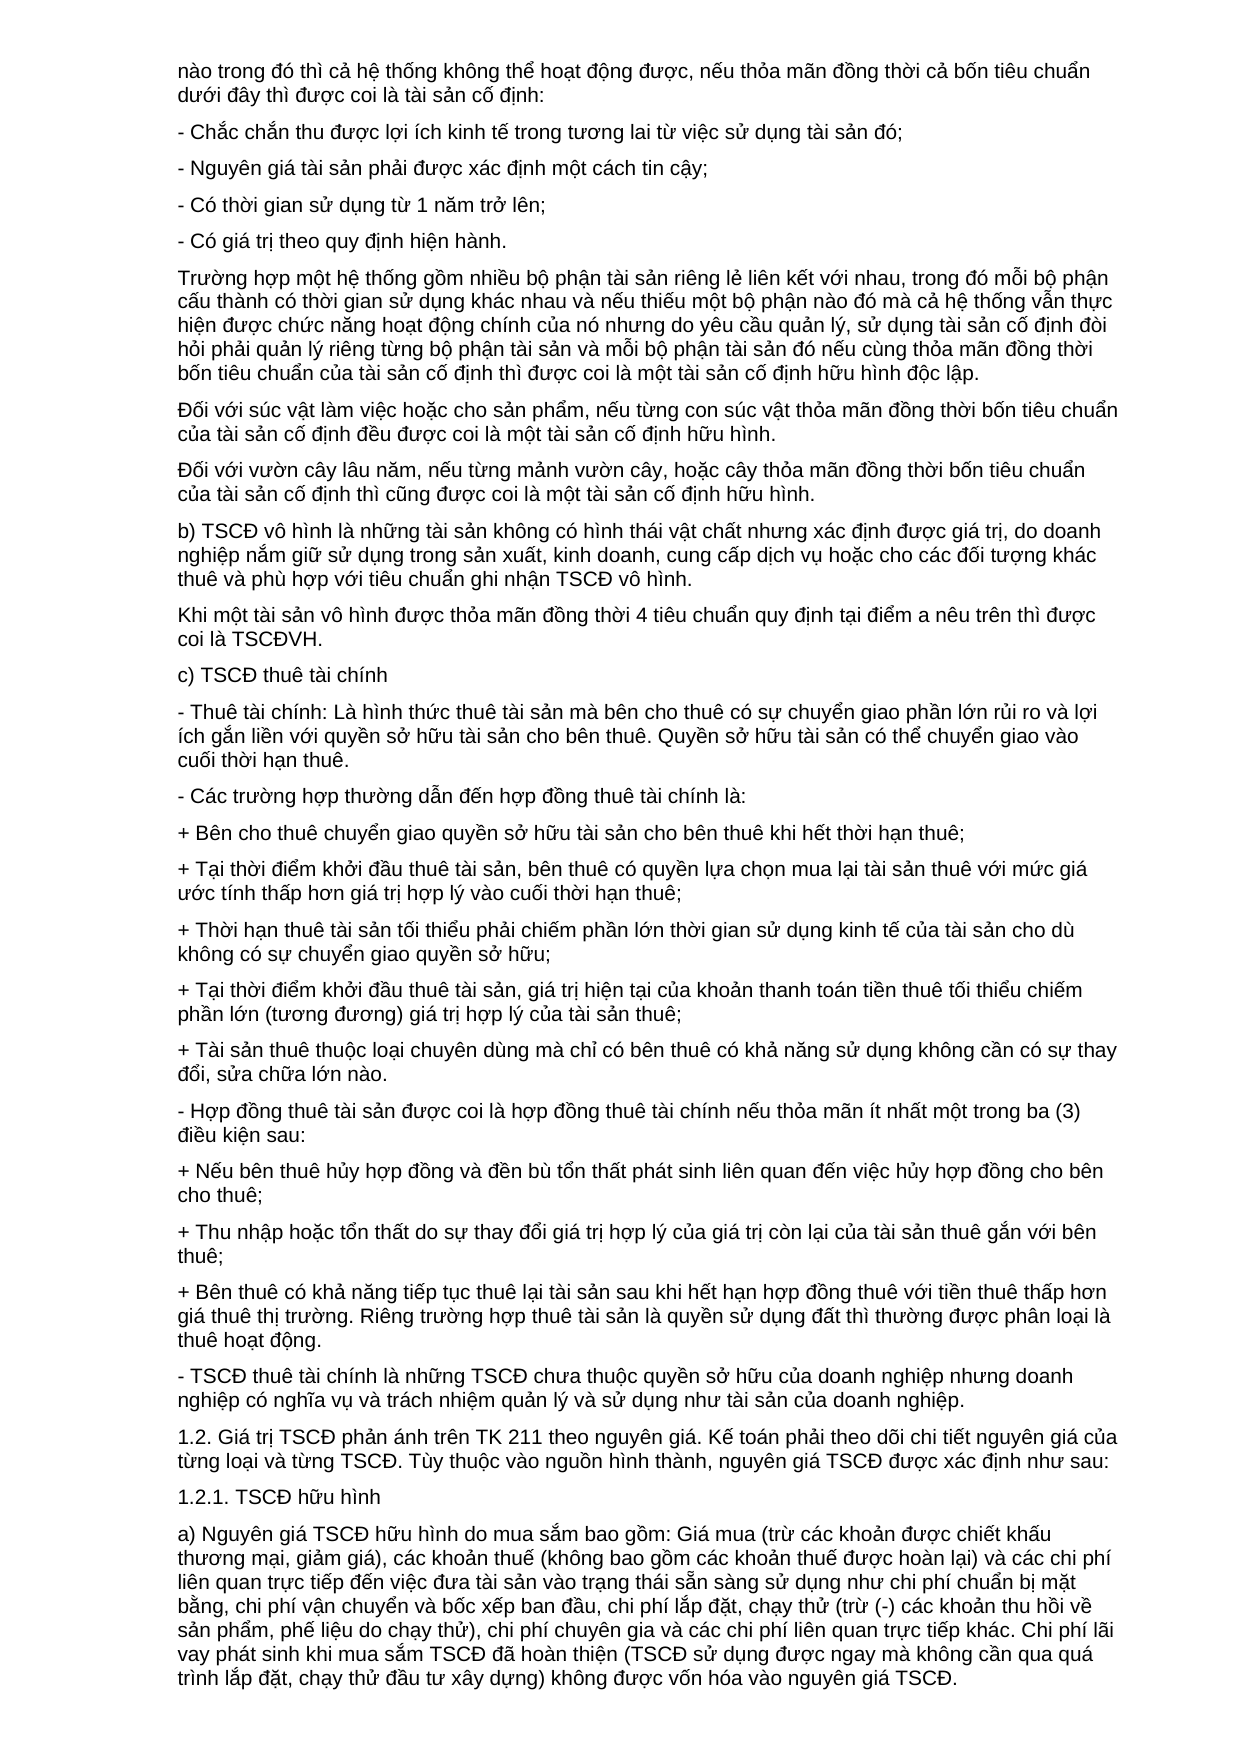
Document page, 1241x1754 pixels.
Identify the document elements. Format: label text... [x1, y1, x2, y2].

text - Chắc chắn thu được lợi ích kinh tế trong tương lai từ việc sử dụng tài sản đó; [177, 119, 1122, 143]
text + Thu nhập hoặc tổn thất do sự thay đổi giá trị hợp lý của giá trị còn lại của tài sản thuê gắn với bên thuê; [177, 1219, 1122, 1267]
text + Bên cho thuê chuyển giao quyền sở hữu tài sản cho bên thuê khi hết thời hạn thuê; [177, 821, 1122, 844]
text - Nguyên giá tài sản phải được xác định một cách tin cậy; [177, 156, 1122, 180]
text Khi một tài sản vô hình được thỏa mãn đồng thời 4 tiêu chuẩn quy định tại điểm a nêu trên thì được coi là TSCĐVH. [177, 603, 1122, 651]
text + Tài sản thuê thuộc loại chuyên dùng mà chỉ có bên thuê có khả năng sử dụng không cần có sự thay đổi, sửa chữa lớn nào. [177, 1038, 1122, 1086]
text + Tại thời điểm khởi đầu thuê tài sản, bên thuê có quyền lựa chọn mua lại tài sản thuê với mức giá ước tính thấp hơn giá trị hợp lý vào cuối thời hạn thuê; [177, 857, 1122, 905]
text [177, 59, 1122, 107]
text - Các trường hợp thường dẫn đến hợp đồng thuê tài chính là: [177, 784, 1122, 808]
text + Nếu bên thuê hủy hợp đồng và đền bù tổn thất phát sinh liên quan đến việc hủy hợp đồng cho bên cho thuê; [177, 1159, 1122, 1207]
text 1.2.1. TSCĐ hữu hình [177, 1485, 1122, 1509]
text - Có giá trị theo quy định hiện hành. [177, 229, 1122, 253]
text b) TSCĐ vô hình là những tài sản không có hình thái vật chất nhưng xác định được giá trị, do doanh nghiệp nắm giữ sử dụng trong sản xuất, kinh doanh, cung cấp dịch vụ hoặc cho các đối tượng khác thuê và phù hợp với tiêu chuẩn ghi nhận TSCĐ vô hình. [177, 518, 1122, 590]
text c) TSCĐ thuê tài chính [177, 663, 1122, 687]
text - Hợp đồng thuê tài sản được coi là hợp đồng thuê tài chính nếu thỏa mãn ít nhất một trong ba (3) điều kiện sau: [177, 1099, 1122, 1147]
text - TSCĐ thuê tài chính là những TSCĐ chưa thuộc quyền sở hữu của doanh nghiệp nhưng doanh nghiệp có nghĩa vụ và trách nhiệm quản lý và sử dụng như tài sản của doanh nghiệp. [177, 1364, 1122, 1412]
text Đối với súc vật làm việc hoặc cho sản phẩm, nếu từng con súc vật thỏa mãn đồng thời bốn tiêu chuẩn của tài sản cố định đều được coi là một tài sản cố định hữu hình. [177, 398, 1122, 446]
text + Thời hạn thuê tài sản tối thiểu phải chiếm phần lớn thời gian sử dụng kinh tế của tài sản cho dù không có sự chuyển giao quyền sở hữu; [177, 917, 1122, 965]
text - Có thời gian sử dụng từ 1 năm trở lên; [177, 192, 1122, 216]
text 1.2. Giá trị TSCĐ phản ánh trên TK 211 theo nguyên giá. Kế toán phải theo dõi chi tiết nguyên giá của từng loại và từng TSCĐ. Tùy thuộc vào nguồn hình thành, nguyên giá TSCĐ được xác định như sau: [177, 1425, 1122, 1473]
text + Tại thời điểm khởi đầu thuê tài sản, giá trị hiện tại của khoản thanh toán tiền thuê tối thiểu chiếm phần lớn (tương đương) giá trị hợp lý của tài sản thuê; [177, 978, 1122, 1026]
text - Thuê tài chính: Là hình thức thuê tài sản mà bên cho thuê có sự chuyển giao phần lớn rủi ro và lợi ích gắn liền với quyền sở hữu tài sản cho bên thuê. Quyền sở hữu tài sản có thể chuyển giao vào cuối thời hạn thuê. [177, 700, 1122, 772]
text a) Nguyên giá TSCĐ hữu hình do mua sắm bao gồm: Giá mua (trừ các khoản được chiết khấu thương mại, giảm giá), các khoản thuế (không bao gồm các khoản thuế được hoàn lại) và các chi phí liên quan trực tiếp đến việc đưa tài sản vào trạng thái sẵn sàng sử dụng như chi phí chuẩn bị mặt bằng, chi phí vận chuyển và bốc xếp ban đầu, chi phí lắp đặt, chạy thử (trừ (-) các khoản thu hồi về sản phẩm, phế liệu do chạy thử), chi phí chuyên gia và các chi phí liên quan trực tiếp khác. Chi phí lãi vay phát sinh khi mua sắm TSCĐ đã hoàn thiện (TSCĐ sử dụng được ngay mà không cần qua quá trình lắp đặt, chạy thử đầu tư xây dựng) không được vốn hóa vào nguyên giá TSCĐ. [177, 1522, 1122, 1689]
text Đối với vườn cây lâu năm, nếu từng mảnh vườn cây, hoặc cây thỏa mãn đồng thời bốn tiêu chuẩn của tài sản cố định thì cũng được coi là một tài sản cố định hữu hình. [177, 458, 1122, 506]
text + Bên thuê có khả năng tiếp tục thuê lại tài sản sau khi hết hạn hợp đồng thuê với tiền thuê thấp hơn giá thuê thị trường. Riêng trường hợp thuê tài sản là quyền sử dụng đất thì thường được phân loại là thuê hoạt động. [177, 1280, 1122, 1352]
text Trường hợp một hệ thống gồm nhiều bộ phận tài sản riêng lẻ liên kết với nhau, trong đó mỗi bộ phận cấu thành có thời gian sử dụng khác nhau và nếu thiếu một bộ phận nào đó mà cả hệ thống vẫn thực hiện được chức năng hoạt động chính của nó nhưng do yêu cầu quản lý, sử dụng tài sản cố định đòi hỏi phải quản lý riêng từng bộ phận tài sản và mỗi bộ phận tài sản đó nếu cùng thỏa mãn đồng thời bốn tiêu chuẩn của tài sản cố định thì được coi là một tài sản cố định hữu hình độc lập. [177, 265, 1122, 385]
